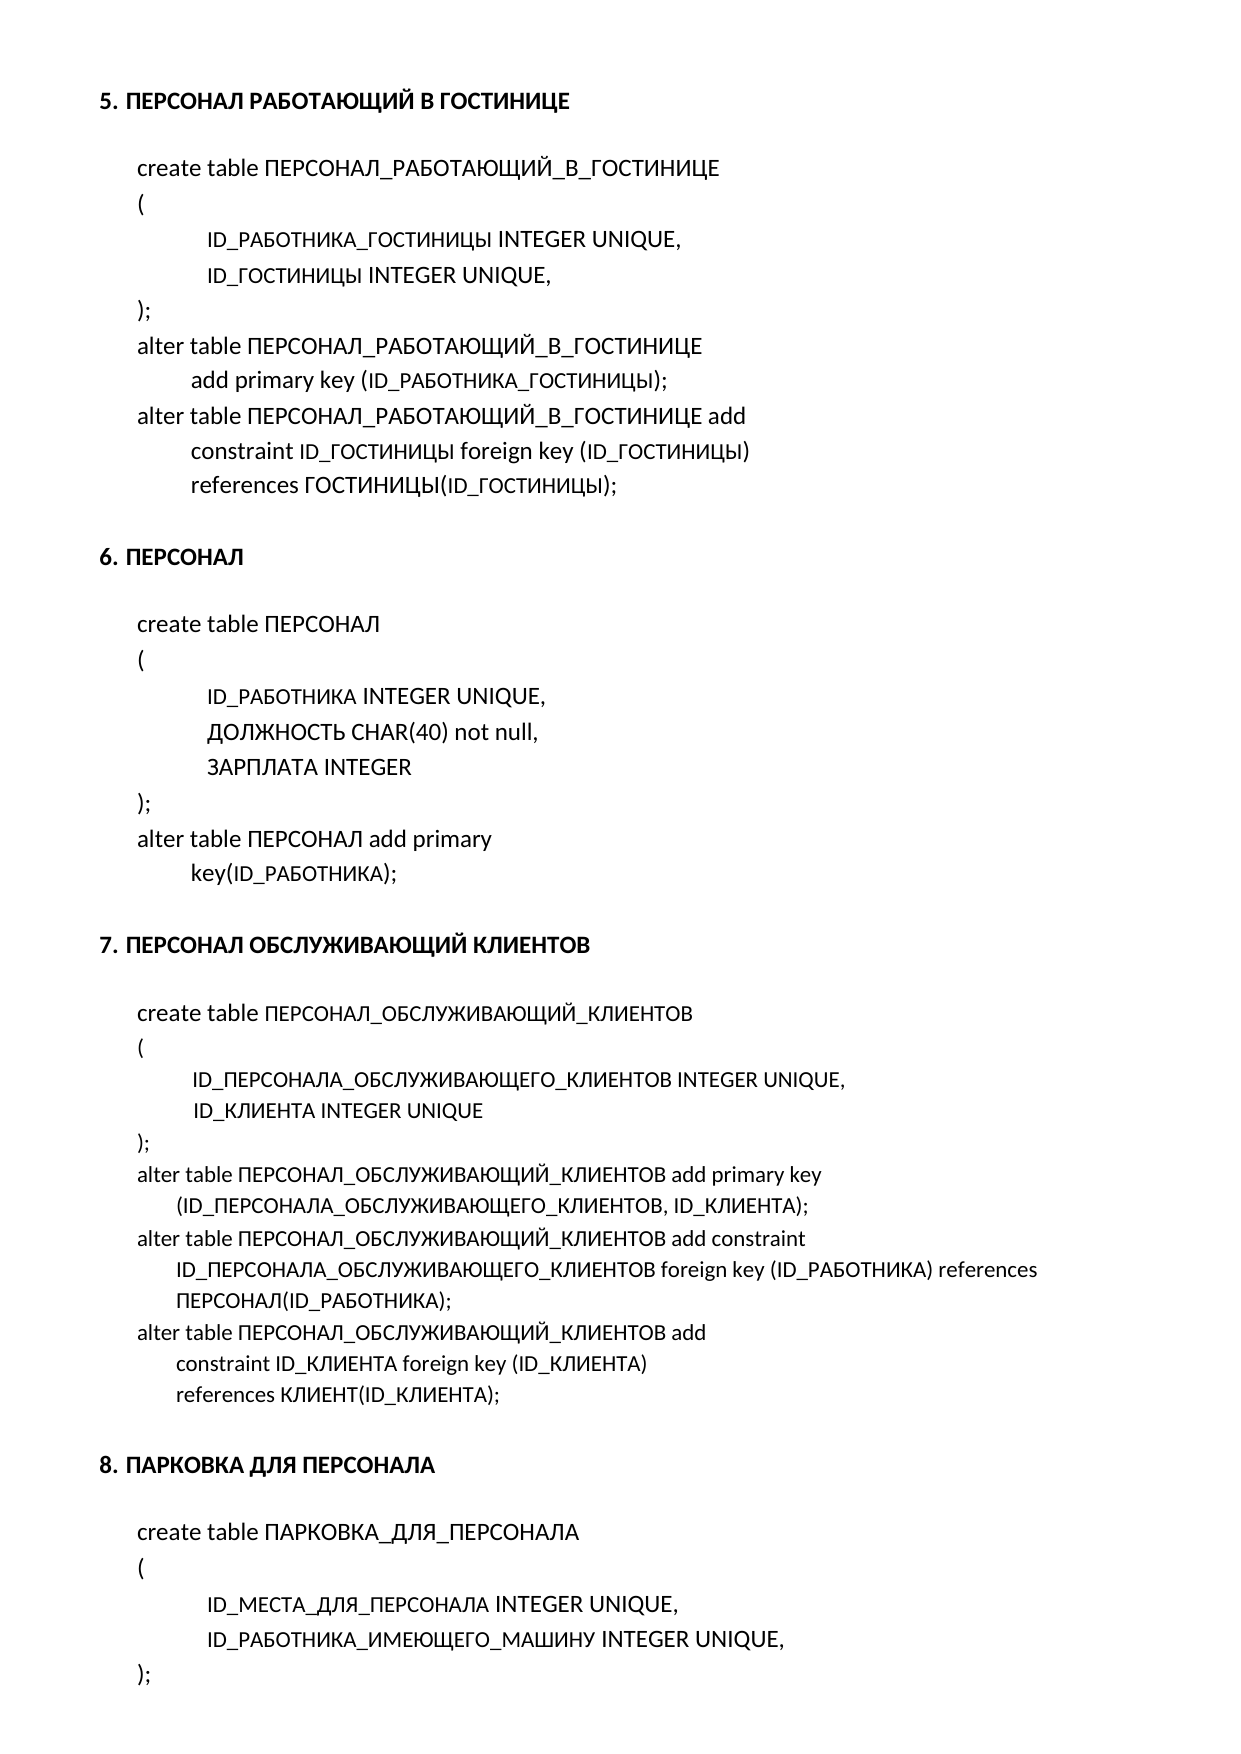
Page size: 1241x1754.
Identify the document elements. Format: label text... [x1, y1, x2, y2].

text create table ПЕРСОНАЛ_РАБОТАЮЩИЙ_В_ГОСТИНИЦЕ [137, 152, 731, 183]
text create table ПАРКОВКА_ДЛЯ_ПЕРСОНАЛА [137, 1516, 731, 1547]
text ID_ГОСТИНИЦЫ INTEGER UNIQUE, [207, 259, 731, 289]
text alter table ПЕРСОНАЛ_РАБОТАЮЩИЙ_В_ГОСТИНИЦЕ add constraint ID_ГОСТИНИЦЫ foreign key (ID_ГОСТИНИЦЫ) references ГОСТИНИЦЫ(ID_ГОСТИНИЦЫ); [137, 400, 796, 500]
text ( [137, 1552, 731, 1583]
text alter table ПЕРСОНАЛ_ОБСЛУЖИВАЮЩИЙ_КЛИЕНТОВ add primary key (ID_ПЕРСОНАЛА_ОБСЛУЖИВАЮЩЕГО_КЛИЕНТОВ, ID_КЛИЕНТА); [137, 1161, 967, 1220]
text ); [137, 1658, 731, 1688]
text alter table ПЕРСОНАЛ add primary key(ID_РАБОТНИКА); [137, 823, 528, 888]
text create table ПЕРСОНАЛ_ОБСЛУЖИВАЮЩИЙ_КЛИЕНТОВ [137, 998, 858, 1028]
text ДОЛЖНОСТЬ CHAR(40) not null, [207, 716, 731, 746]
subtitle 8. ПАРКОВКА ДЛЯ ПЕРСОНАЛА [99, 1449, 1194, 1479]
text create table ПЕРСОНАЛ [137, 608, 731, 639]
text ( [137, 1033, 858, 1061]
text ); [137, 294, 731, 325]
subtitle 6. ПЕРСОНАЛ [99, 541, 1194, 572]
text alter table ПЕРСОНАЛ_ОБСЛУЖИВАЮЩИЙ_КЛИЕНТОВ add constraint ID_ПЕРСОНАЛА_ОБСЛУЖИВАЮЩЕГО_КЛИЕНТОВ foreign key (ID_РАБОТНИКА) references ПЕРСОНАЛ(ID_РАБОТНИКА); [137, 1224, 1076, 1314]
text ID_ПЕРСОНАЛА_ОБСЛУЖИВАЮЩЕГО_КЛИЕНТОВ INTEGER UNIQUE, ID_КЛИЕНТА INTEGER UNIQUE [192, 1065, 858, 1124]
subtitle 7. ПЕРСОНАЛ ОБСЛУЖИВАЮЩИЙ КЛИЕНТОВ [99, 929, 1194, 959]
text ID_РАБОТНИКА INTEGER UNIQUE, [207, 680, 731, 710]
text alter table ПЕРСОНАЛ_РАБОТАЮЩИЙ_В_ГОСТИНИЦЕ add primary key (ID_РАБОТНИКА_ГОСТИНИЦЫ); [137, 330, 731, 395]
text ); [137, 787, 731, 818]
text alter table ПЕРСОНАЛ_ОБСЛУЖИВАЮЩИЙ_КЛИЕНТОВ add constraint ID_КЛИЕНТА foreign key (ID_КЛИЕНТА) references КЛИЕНТ(ID_КЛИЕНТА); [137, 1318, 709, 1408]
text ( [137, 644, 731, 675]
text ); [137, 1128, 858, 1156]
text ID_МЕСТА_ДЛЯ_ПЕРСОНАЛА INTEGER UNIQUE, [207, 1588, 858, 1618]
subtitle 5. ПЕРСОНАЛ РАБОТАЮЩИЙ В ГОСТИНИЦЕ [99, 85, 1194, 115]
text ЗАРПЛАТА INTEGER [207, 751, 731, 782]
text ID_РАБОТНИКА_ГОСТИНИЦЫ INTEGER UNIQUE, [207, 224, 858, 254]
text ID_РАБОТНИКА_ИМЕЮЩЕГО_МАШИНУ INTEGER UNIQUE, [207, 1623, 858, 1653]
text ( [137, 188, 731, 218]
